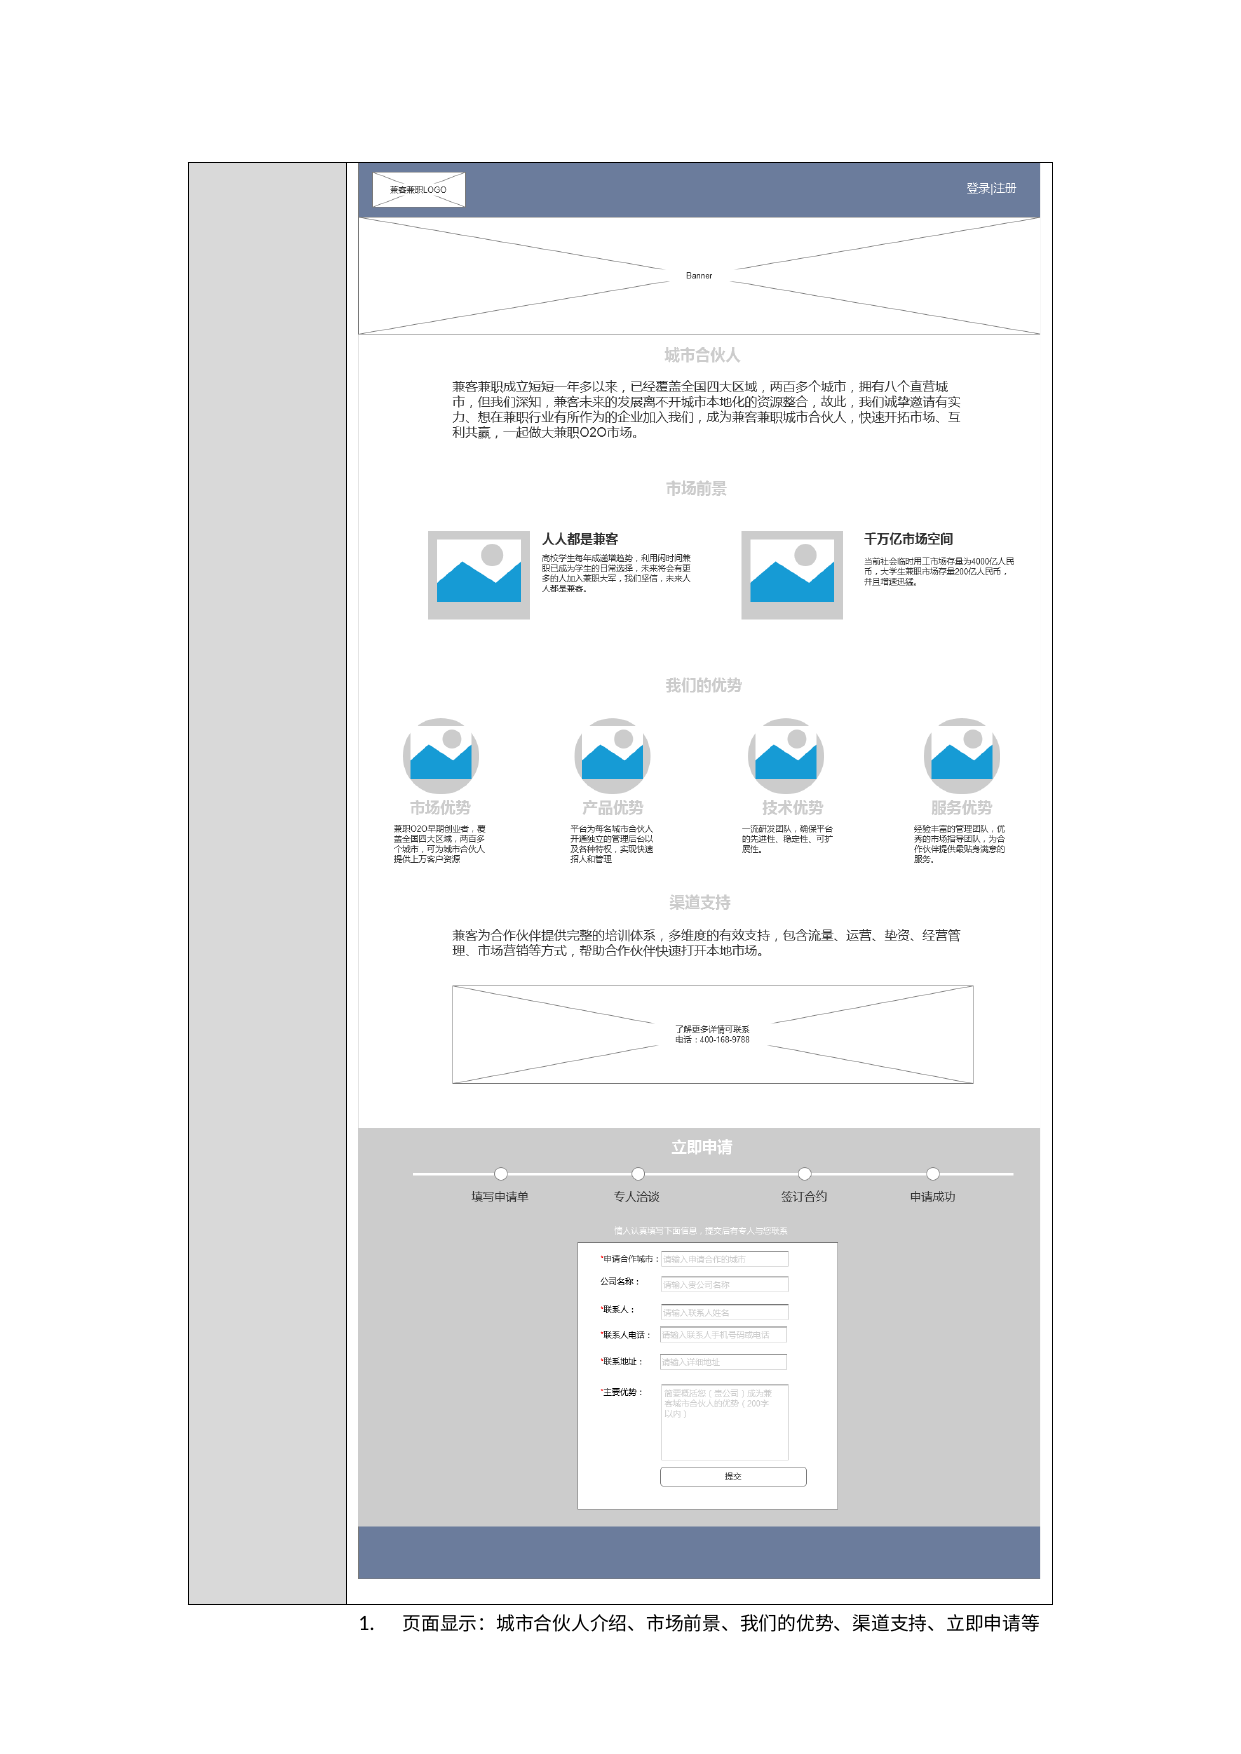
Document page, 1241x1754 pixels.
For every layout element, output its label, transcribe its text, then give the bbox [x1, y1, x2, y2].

picture [358, 163, 1041, 1579]
table_cell 页面显示：城市合伙人介绍、市场前景、我们的优势、渠道支持、立即申请等模块； 其中立即申请需用户填写：申请合作城市、公司名称、联系人、联系人电话、联系地址、主要优势； 其中公司名称为选填，主要优势在200字以内； [347, 163, 1052, 1604]
table_cell 需求描述 [189, 163, 346, 1604]
